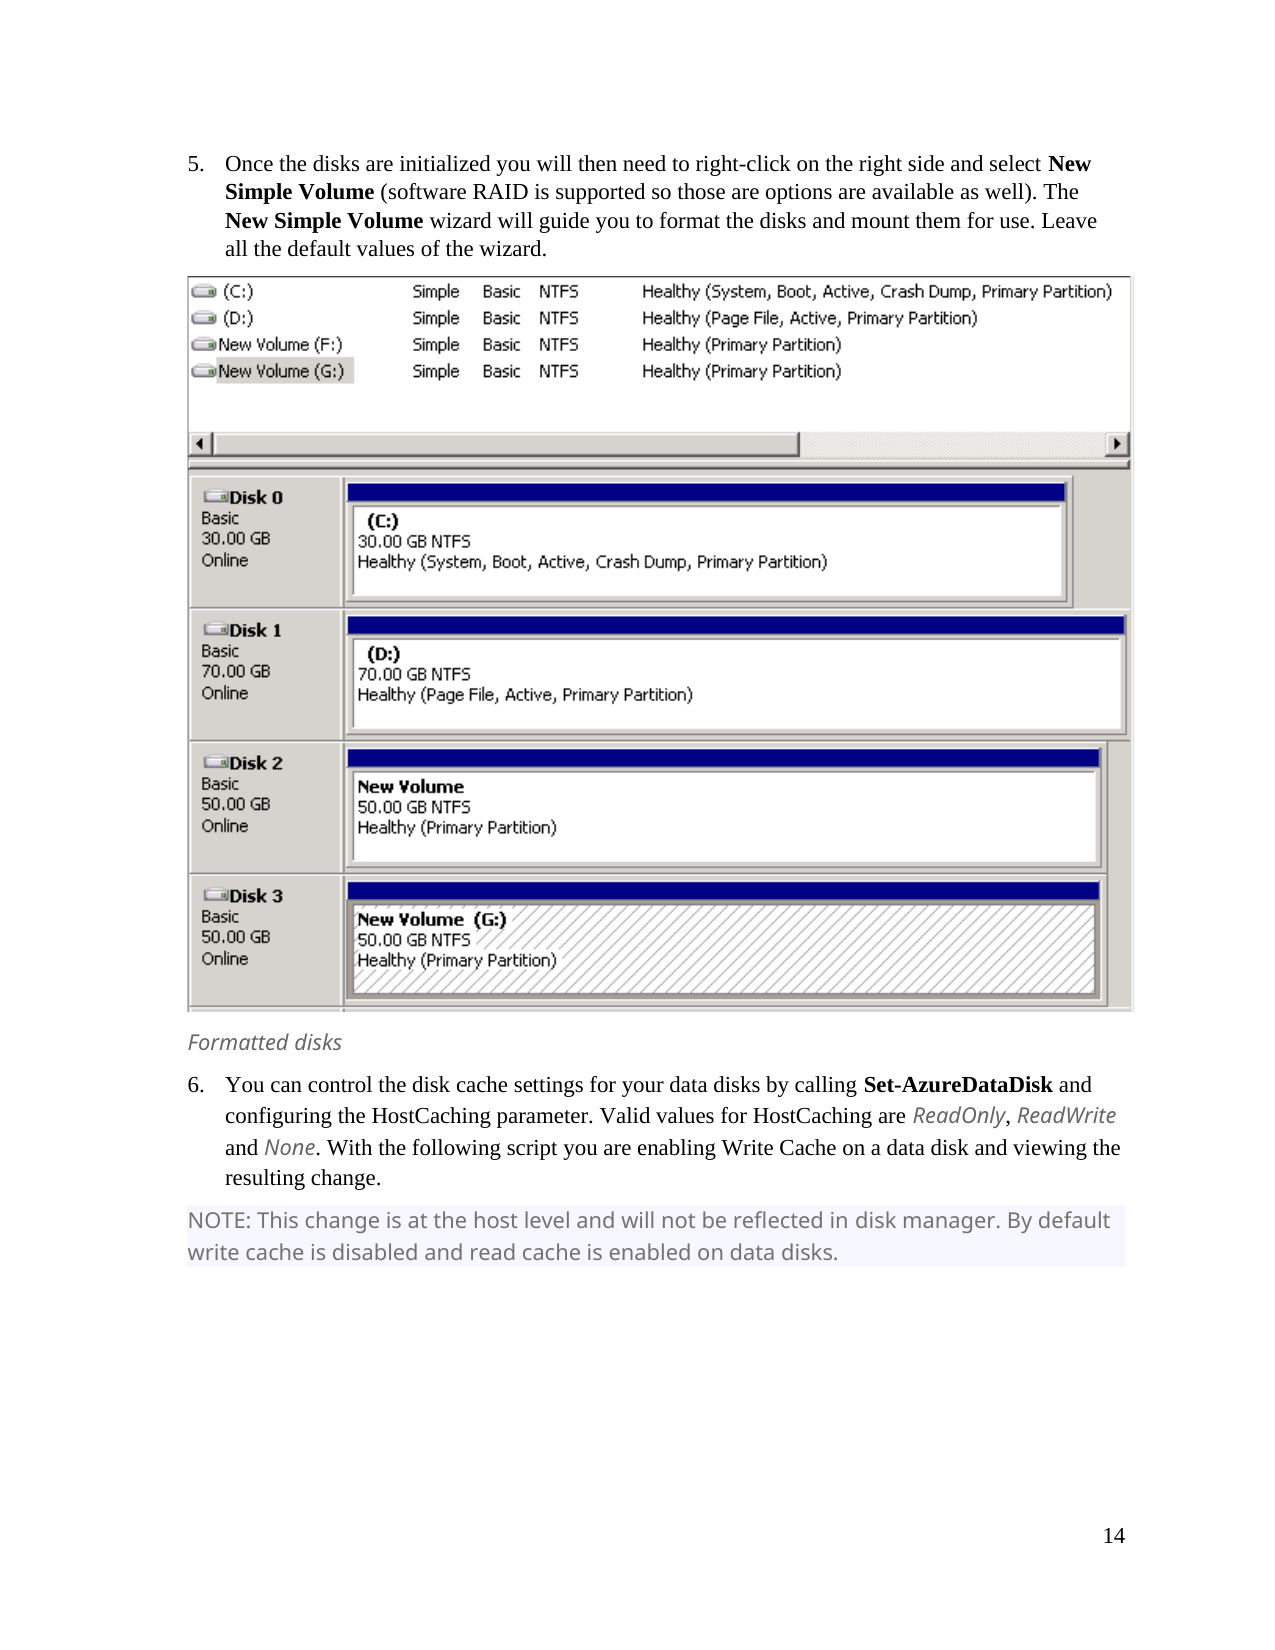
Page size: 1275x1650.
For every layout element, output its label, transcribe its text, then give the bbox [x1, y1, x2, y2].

picture [187, 276, 1135, 1012]
text NOTE: This change is at the host level and will not be reflected in disk manager. By default write cache is disabled and read cache is enabled on data disks. [187, 1205, 1125, 1267]
text Formatted disks [187, 1027, 1125, 1056]
list You can control the disk cache settings for your data disks by calling Set-AzureDataDisk and configuring the HostCaching parameter. Valid values for HostCaching are ReadOnly, ReadWrite and None. With the following script you are enabling Write Cache on a data disk and viewing the resulting change. [187, 1071, 1125, 1190]
list Once the disks are initialized you will then need to right-click on the right side and select New Simple Volume (software RAID is supported so those are options are available as well). The New Simple Volume wizard will guide you to format the disks and mount them for use. Leave all the default values of the wizard. [187, 150, 1125, 262]
